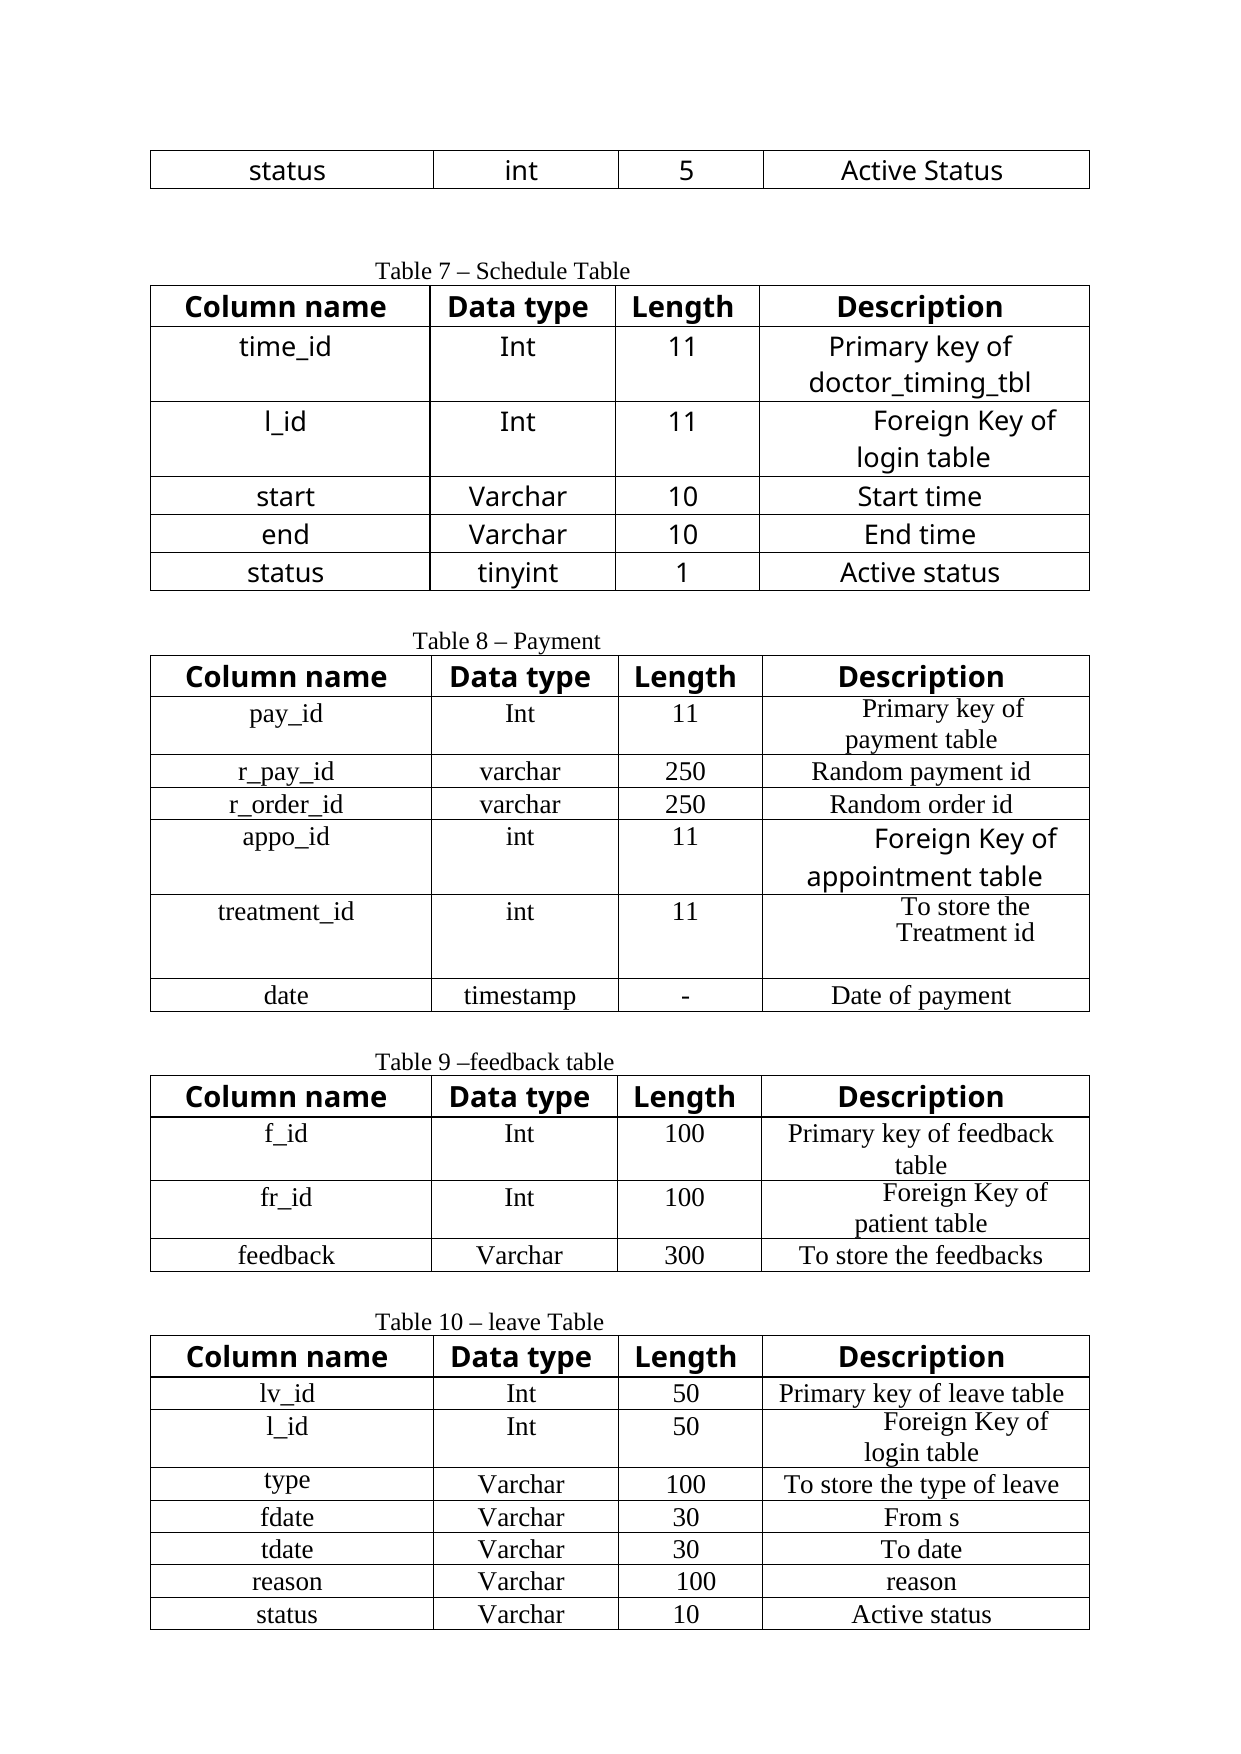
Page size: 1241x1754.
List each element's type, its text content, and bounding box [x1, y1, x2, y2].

table_cell reason [151, 1565, 433, 1597]
table_header Length [619, 1336, 762, 1376]
text Table 9 –feedback table [375, 1047, 1081, 1075]
table_cell int [432, 895, 618, 978]
table_cell time_id [151, 327, 429, 401]
table_cell Int [434, 1378, 618, 1409]
table_header Column name [151, 286, 429, 326]
table_cell 30 [619, 1501, 762, 1532]
table_cell 10 [619, 1598, 762, 1629]
text Table 7 – Schedule Table [375, 256, 1081, 285]
table_header Description [763, 656, 1089, 696]
table_cell date [151, 979, 431, 1011]
table_cell To date [763, 1533, 1089, 1564]
table_cell timestamp [432, 979, 618, 1011]
table_cell fdate [151, 1501, 433, 1532]
table_cell appo_id [151, 820, 431, 894]
table_header Data type [434, 1336, 618, 1376]
table_header Column name [151, 1336, 433, 1376]
table_cell l_id [151, 1410, 433, 1467]
table_cell 30 [619, 1533, 762, 1564]
table_cell 50 [619, 1378, 762, 1409]
table_cell - [619, 979, 762, 1011]
table_cell From s [763, 1501, 1089, 1532]
table_cell Start time [760, 477, 1089, 514]
table_cell 5 [619, 151, 763, 188]
table_cell 100 [619, 1565, 762, 1597]
table_cell reason [763, 1565, 1089, 1597]
table_cell Active Status [764, 151, 1089, 188]
table_cell Foreign Key of login table [760, 402, 1089, 476]
table_cell Primary key of doctor_timing_tbl [760, 327, 1089, 401]
table_cell status [151, 151, 433, 188]
table_cell To store the Treatment id [763, 895, 1089, 978]
table_cell start [151, 477, 429, 514]
table_cell 10 [616, 515, 759, 552]
table_cell lv_id [151, 1378, 433, 1409]
table_cell Foreign Key of login table [763, 1410, 1089, 1467]
table_cell 50 [619, 1410, 762, 1467]
table_cell status [151, 1598, 433, 1629]
table_header Description [760, 286, 1089, 326]
table_cell pay_id [151, 697, 431, 754]
table_cell Active status [763, 1598, 1089, 1629]
table_cell tdate [151, 1533, 433, 1564]
table_cell Varchar [434, 1468, 618, 1499]
table_cell 100 [618, 1181, 761, 1238]
table_header Column name [151, 1076, 431, 1116]
table_cell 11 [619, 697, 762, 754]
table_cell Int [434, 1410, 618, 1467]
table_cell Varchar [432, 1239, 617, 1271]
table_cell 10 [616, 477, 759, 514]
table_header Length [619, 656, 762, 696]
table_cell 1 [616, 553, 759, 590]
table_cell Varchar [434, 1501, 618, 1532]
table_cell end [151, 515, 429, 552]
table_cell tinyint [431, 553, 615, 590]
table_cell varchar [432, 755, 618, 787]
table_cell To store the feedbacks [762, 1239, 1089, 1271]
table_cell 100 [618, 1118, 761, 1180]
table_header Description [762, 1076, 1089, 1116]
table_cell Varchar [434, 1533, 618, 1564]
table_cell l_id [151, 402, 429, 476]
text Table 8 – Payment [375, 626, 1081, 655]
table_header Length [616, 286, 759, 326]
table_cell To store the type of leave [763, 1468, 1089, 1499]
table_header Description [763, 1336, 1089, 1376]
table_cell Random payment id [763, 755, 1089, 787]
table_cell f_id [151, 1118, 431, 1180]
table_header Data type [432, 656, 618, 696]
table_cell 300 [618, 1239, 761, 1271]
table_cell End time [760, 515, 1089, 552]
table_cell Date of payment [763, 979, 1089, 1011]
table_cell Int [432, 1181, 617, 1238]
table_cell Int [432, 1118, 617, 1180]
text Table 10 – leave Table [375, 1307, 1081, 1335]
table_header Data type [431, 286, 615, 326]
table_cell int [432, 820, 618, 894]
table_cell treatment_id [151, 895, 431, 978]
table_header Length [618, 1076, 761, 1116]
table_cell Random order id [763, 788, 1089, 819]
table_cell 11 [619, 895, 762, 978]
table_cell int [434, 151, 618, 188]
table_cell 100 [619, 1468, 762, 1499]
table_cell feedback [151, 1239, 431, 1271]
table_cell Varchar [431, 515, 615, 552]
table_cell 11 [616, 327, 759, 401]
table_cell 250 [619, 755, 762, 787]
table_cell status [151, 553, 429, 590]
table_cell Int [431, 327, 615, 401]
table_cell Int [431, 402, 615, 476]
table_cell Foreign Key of patient table [762, 1181, 1089, 1238]
table_cell Int [432, 697, 618, 754]
table_cell Primary key of feedback table [762, 1118, 1089, 1180]
table_header Data type [432, 1076, 617, 1116]
table_cell Primary key of leave table [763, 1378, 1089, 1409]
table_header Column name [151, 656, 431, 696]
table_cell r_pay_id [151, 755, 431, 787]
table_cell r_order_id [151, 788, 431, 819]
table_cell type [151, 1468, 433, 1499]
table_cell Varchar [434, 1565, 618, 1597]
table_cell fr_id [151, 1181, 431, 1238]
table_cell Varchar [434, 1598, 618, 1629]
table_cell Varchar [431, 477, 615, 514]
table_cell 11 [616, 402, 759, 476]
table_cell Foreign Key of appointment table [763, 820, 1089, 894]
table_cell 250 [619, 788, 762, 819]
table_cell 11 [619, 820, 762, 894]
table_cell varchar [432, 788, 618, 819]
table_cell Primary key of payment table [763, 697, 1089, 754]
table_cell Active status [760, 553, 1089, 590]
